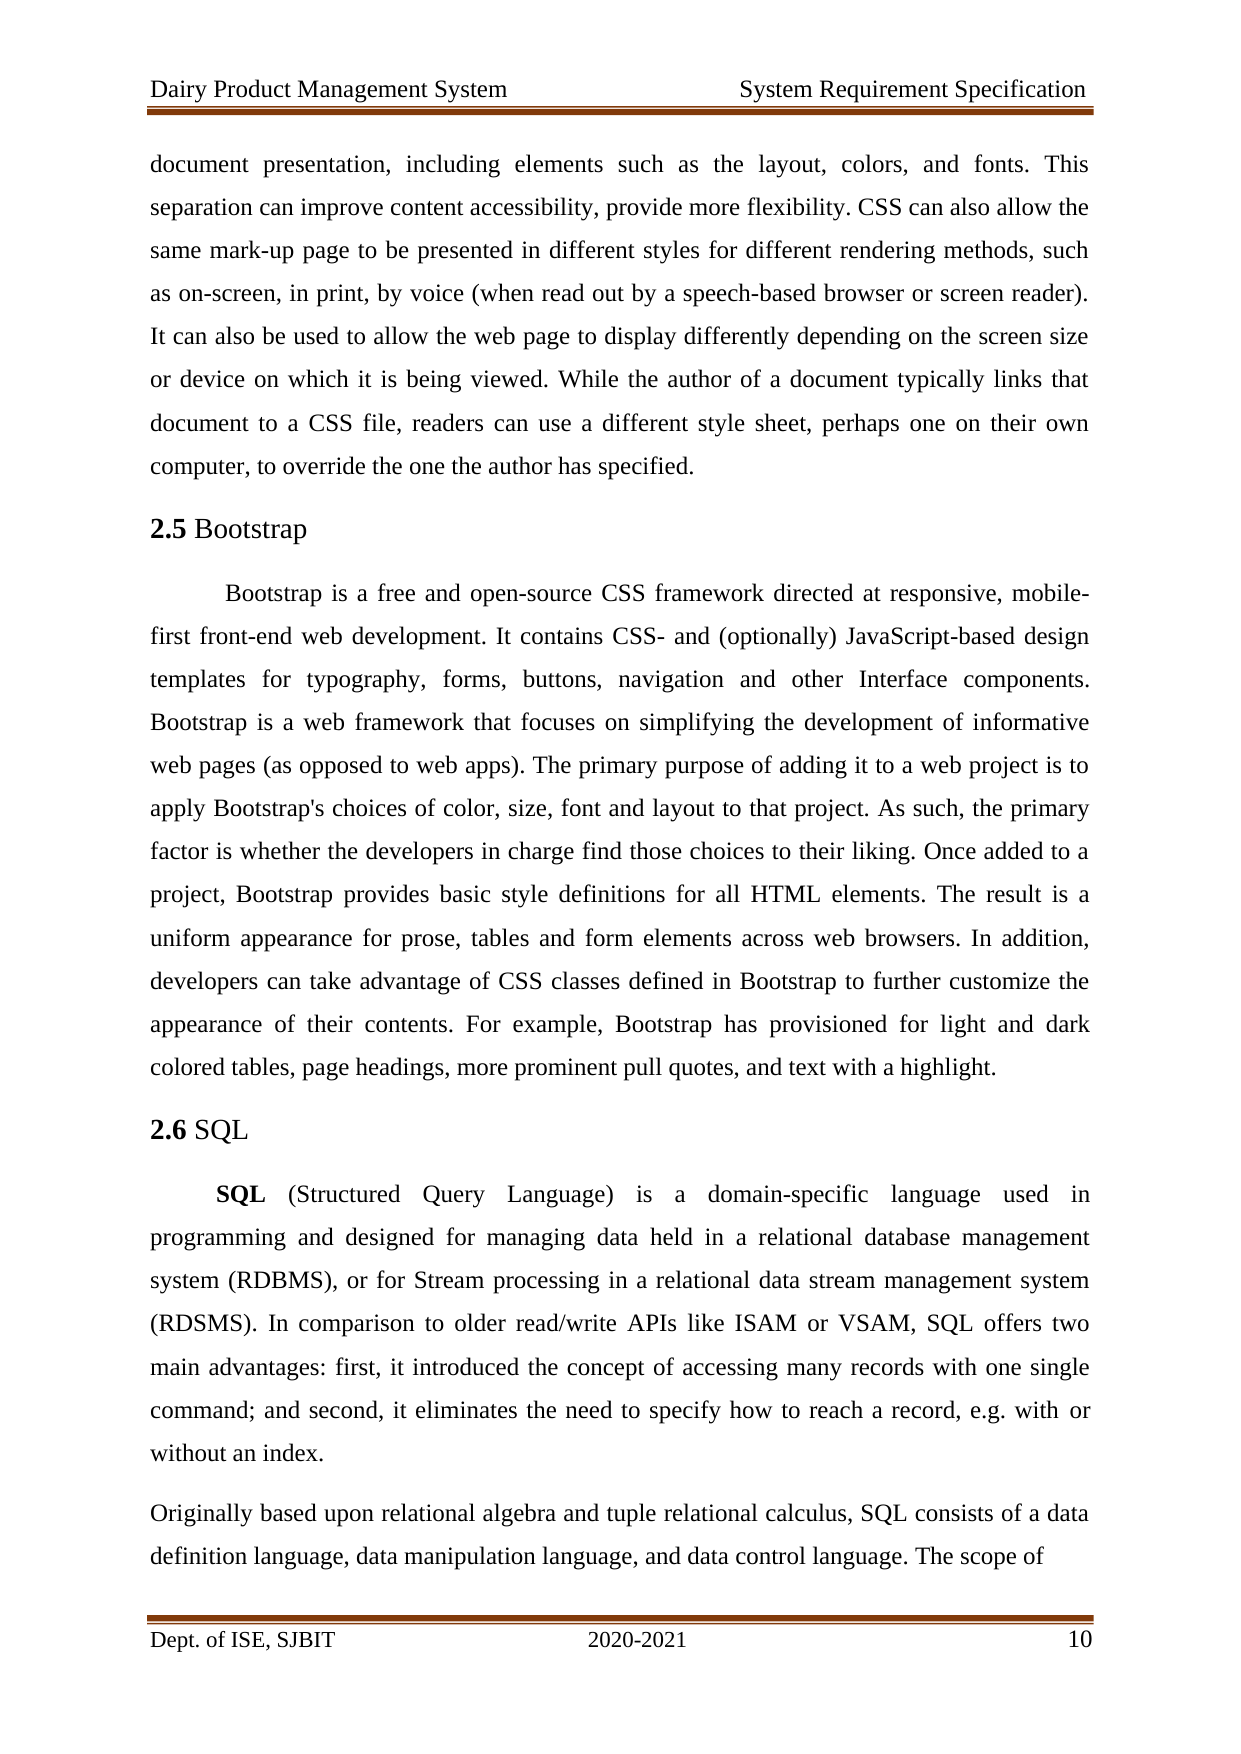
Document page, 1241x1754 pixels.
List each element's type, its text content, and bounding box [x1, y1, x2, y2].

subtitle SQL [150, 1112, 1142, 1146]
text SQL (Structured Query Language) is a domain-specific language used in programming and designed for managing data held in a relational database management system (RDBMS), or for Stream processing in a relational data stream management system (RDSMS). In comparison to older read/write APIs like ISAM or VSAM, SQL offers two main advantages: first, it introduced the concept of accessing many records with one single command; and second, it eliminates the need to specify how to reach a record, e.g. with or without an index. [150, 1179, 1091, 1467]
text Originally based upon relational algebra and tuple relational calculus, SQL consists of a data definition language, data manipulation language, and data control language. The scope of [150, 1498, 1090, 1569]
text document presentation, including elements such as the layout, colors, and fonts. This separation can improve content accessibility, provide more flexibility. CSS can also allow the same mark-up page to be presented in different styles for different rendering methods, such as on-screen, in print, by voice (when read out by a speech-based browser or screen reader). It can also be used to allow the web page to display differently depending on the screen size or device on which it is being viewed. While the author of a document typically links that document to a CSS file, readers can use a different style sheet, perhaps one on their own computer, to override the one the author has specified. [150, 149, 1090, 479]
subtitle Bootstrap [150, 511, 1142, 544]
text Bootstrap is a free and open-source CSS framework directed at responsive, mobile- first front-end web development. It contains CSS- and (optionally) JavaScript-based design templates for typography, forms, buttons, navigation and other Interface components. Bootstrap is a web framework that focuses on simplifying the development of informative web pages (as opposed to web apps). The primary purpose of adding it to a web project is to apply Bootstrap's choices of color, size, font and layout to that project. As such, the primary factor is whether the developers in charge find those choices to their liking. Once added to a project, Bootstrap provides basic style definitions for all HTML elements. The result is a uniform appearance for prose, tables and form elements across web browsers. In addition, developers can take advantage of CSS classes defined in Bootstrap to further customize the appearance of their contents. For example, Bootstrap has provisioned for light and dark colored tables, page headings, more prominent pull quotes, and text with a highlight. [150, 578, 1091, 1081]
